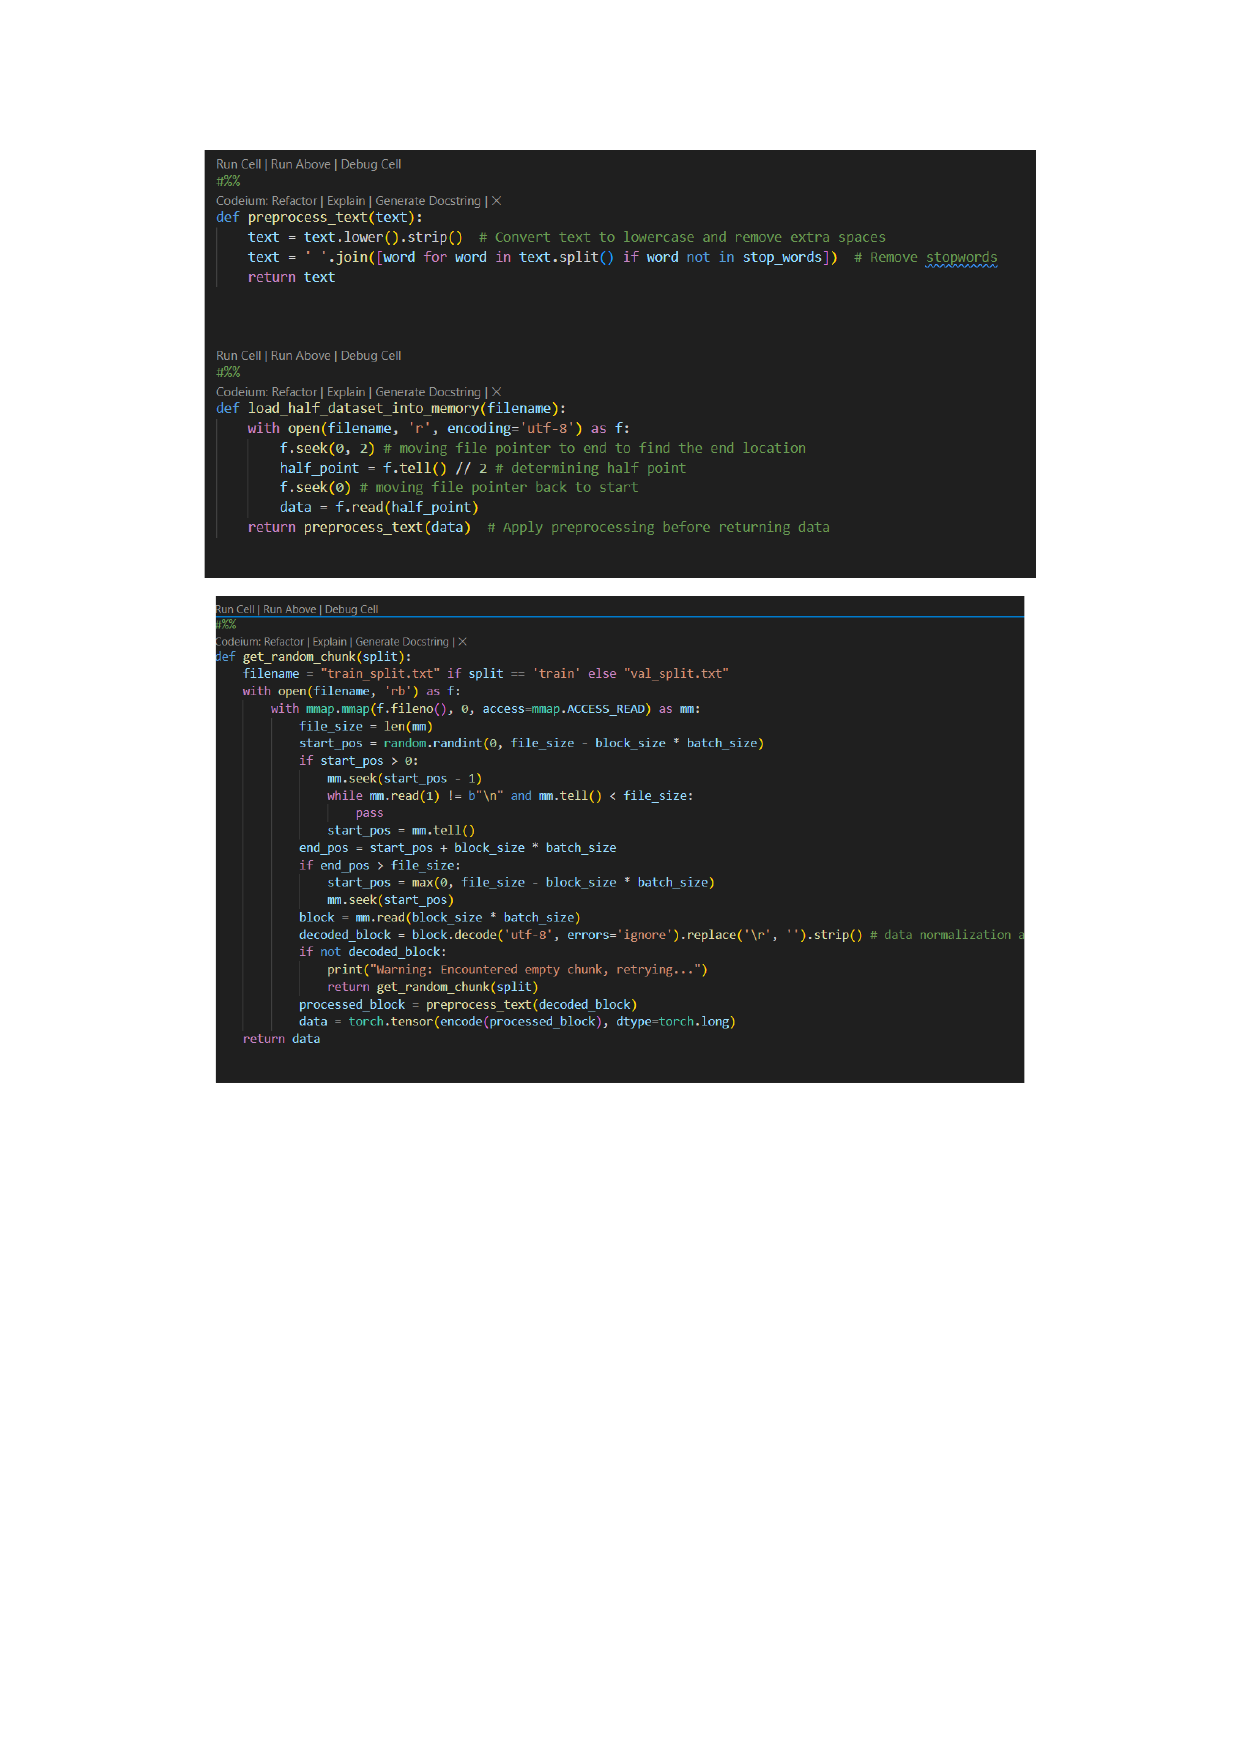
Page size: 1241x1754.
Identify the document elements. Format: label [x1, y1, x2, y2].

picture [215, 596, 1025, 1083]
picture [204, 150, 1036, 578]
